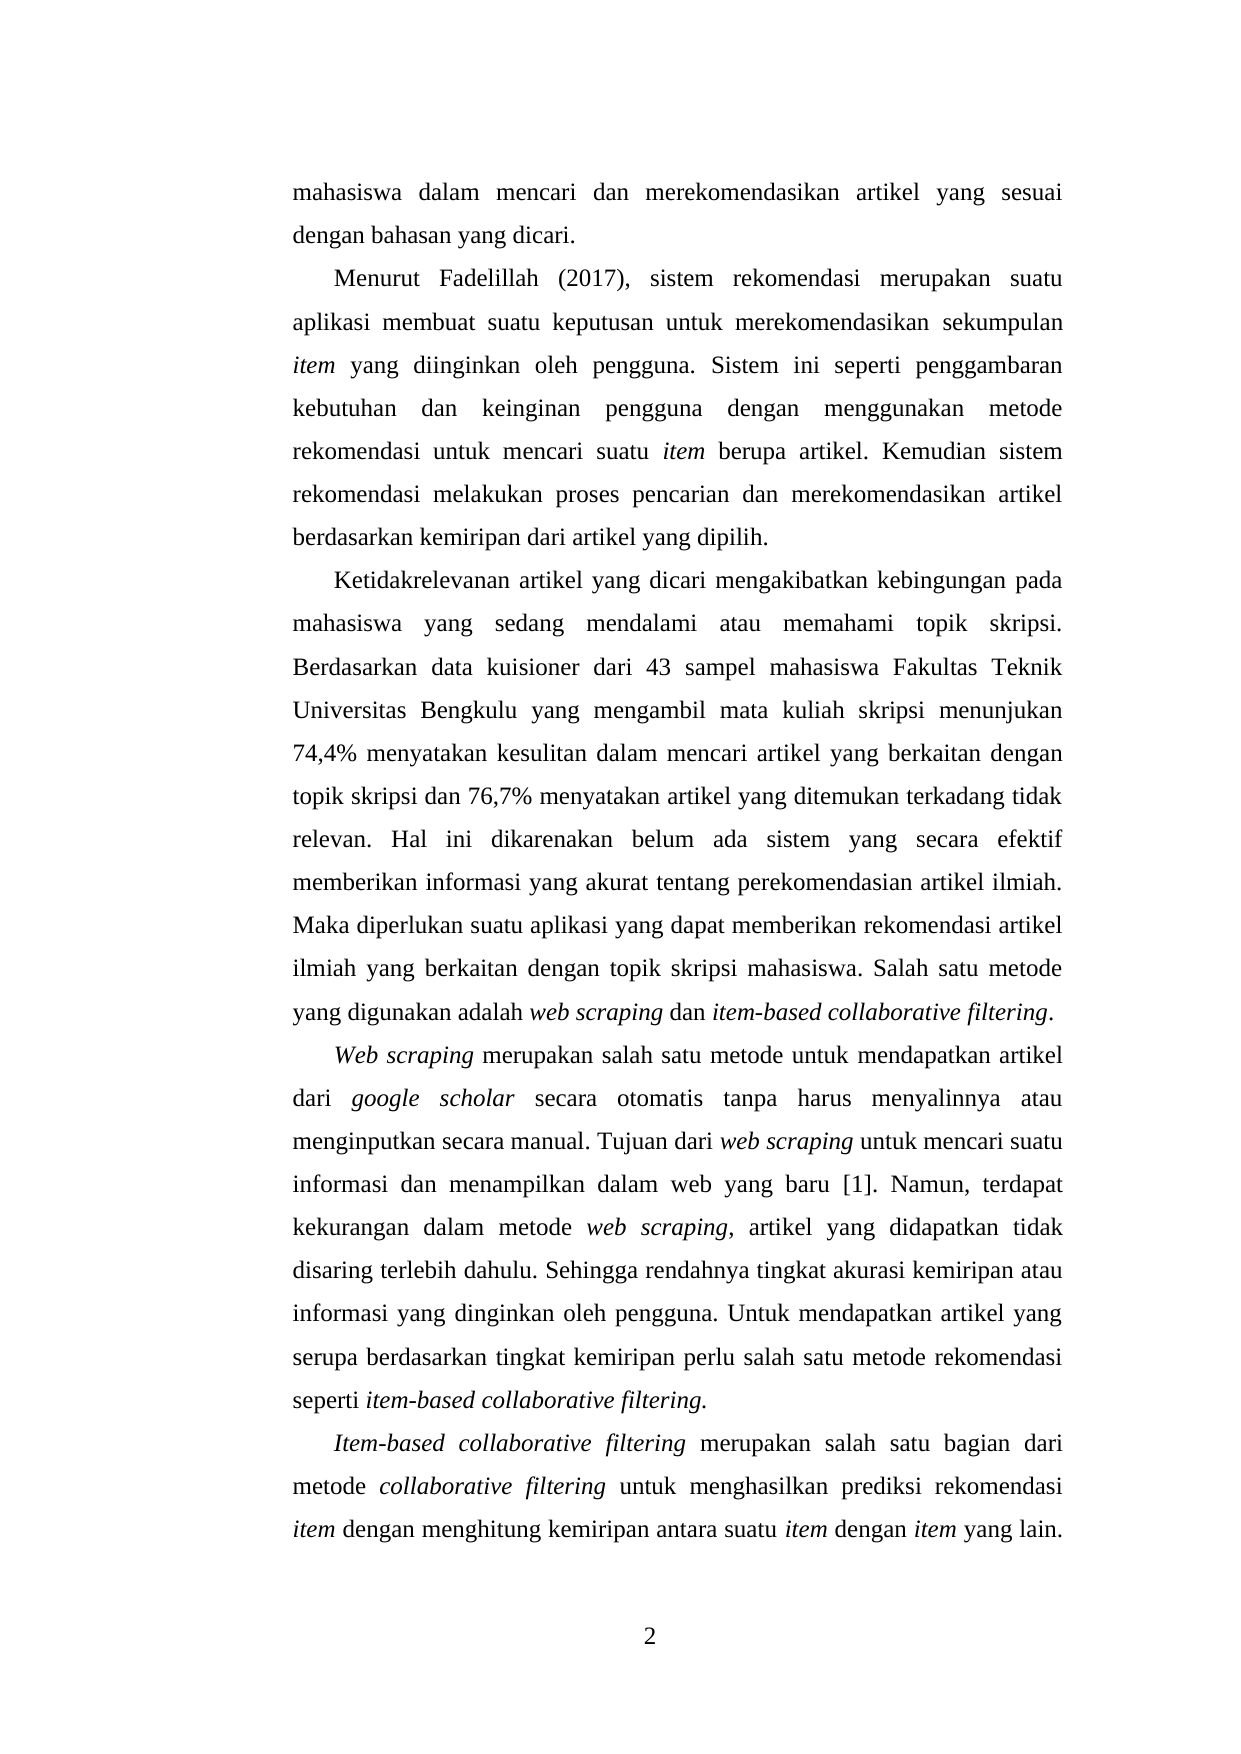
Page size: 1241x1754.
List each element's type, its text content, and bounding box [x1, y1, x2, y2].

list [292, 1428, 1063, 1543]
list Ketidakrelevanan artikel yang dicari mengakibatkan kebingungan pada mahasiswa yang sedang mendalami atau memahami topik skripsi. Berdasarkan data kuisioner dari 43 sampel mahasiswa Fakultas Teknik Universitas Bengkulu yang mengambil mata kuliah skripsi menunjukan 74,4% menyatakan kesulitan dalam mencari artikel yang berkaitan dengan topik skripsi dan 76,7% menyatakan artikel yang ditemukan terkadang tidak relevan. Hal ini dikarenakan belum ada sistem yang secara efektif memberikan informasi yang akurat tentang perekomendasian artikel ilmiah. Maka diperlukan suatu aplikasi yang dapat memberikan rekomendasi artikel ilmiah yang berkaitan dengan topik skripsi mahasiswa. Salah satu metode yang digunakan adalah web scraping dan item-based collaborative filtering. [292, 565, 1063, 1025]
list Menurut Fadelillah (2017), sistem rekomendasi merupakan suatu aplikasi membuat suatu keputusan untuk merekomendasikan sekumpulan item yang diinginkan oleh pengguna. Sistem ini seperti penggambaran kebutuhan dan keinginan pengguna dengan menggunakan metode rekomendasi untuk mencari suatu item berupa artikel. Kemudian sistem rekomendasi melakukan proses pencarian dan merekomendasikan artikel berdasarkan kemiripan dari artikel yang dipilih. [292, 263, 1063, 551]
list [292, 177, 1063, 249]
text Web scraping merupakan salah satu metode untuk mendapatkan artikel dari google scholar secara otomatis tanpa harus menyalinnya atau menginputkan secara manual. Tujuan dari web scraping untuk mencari suatu informasi dan menampilkan dalam web yang baru [1]. Namun, terdapat kekurangan dalam metode web scraping, artikel yang didapatkan tidak disaring terlebih dahulu. Sehingga rendahnya tingkat akurasi kemiripan atau informasi yang dinginkan oleh pengguna. Untuk mendapatkan artikel yang serupa berdasarkan tingkat kemiripan perlu salah satu metode rekomendasi seperti item-based collaborative filtering. [292, 1040, 1063, 1413]
